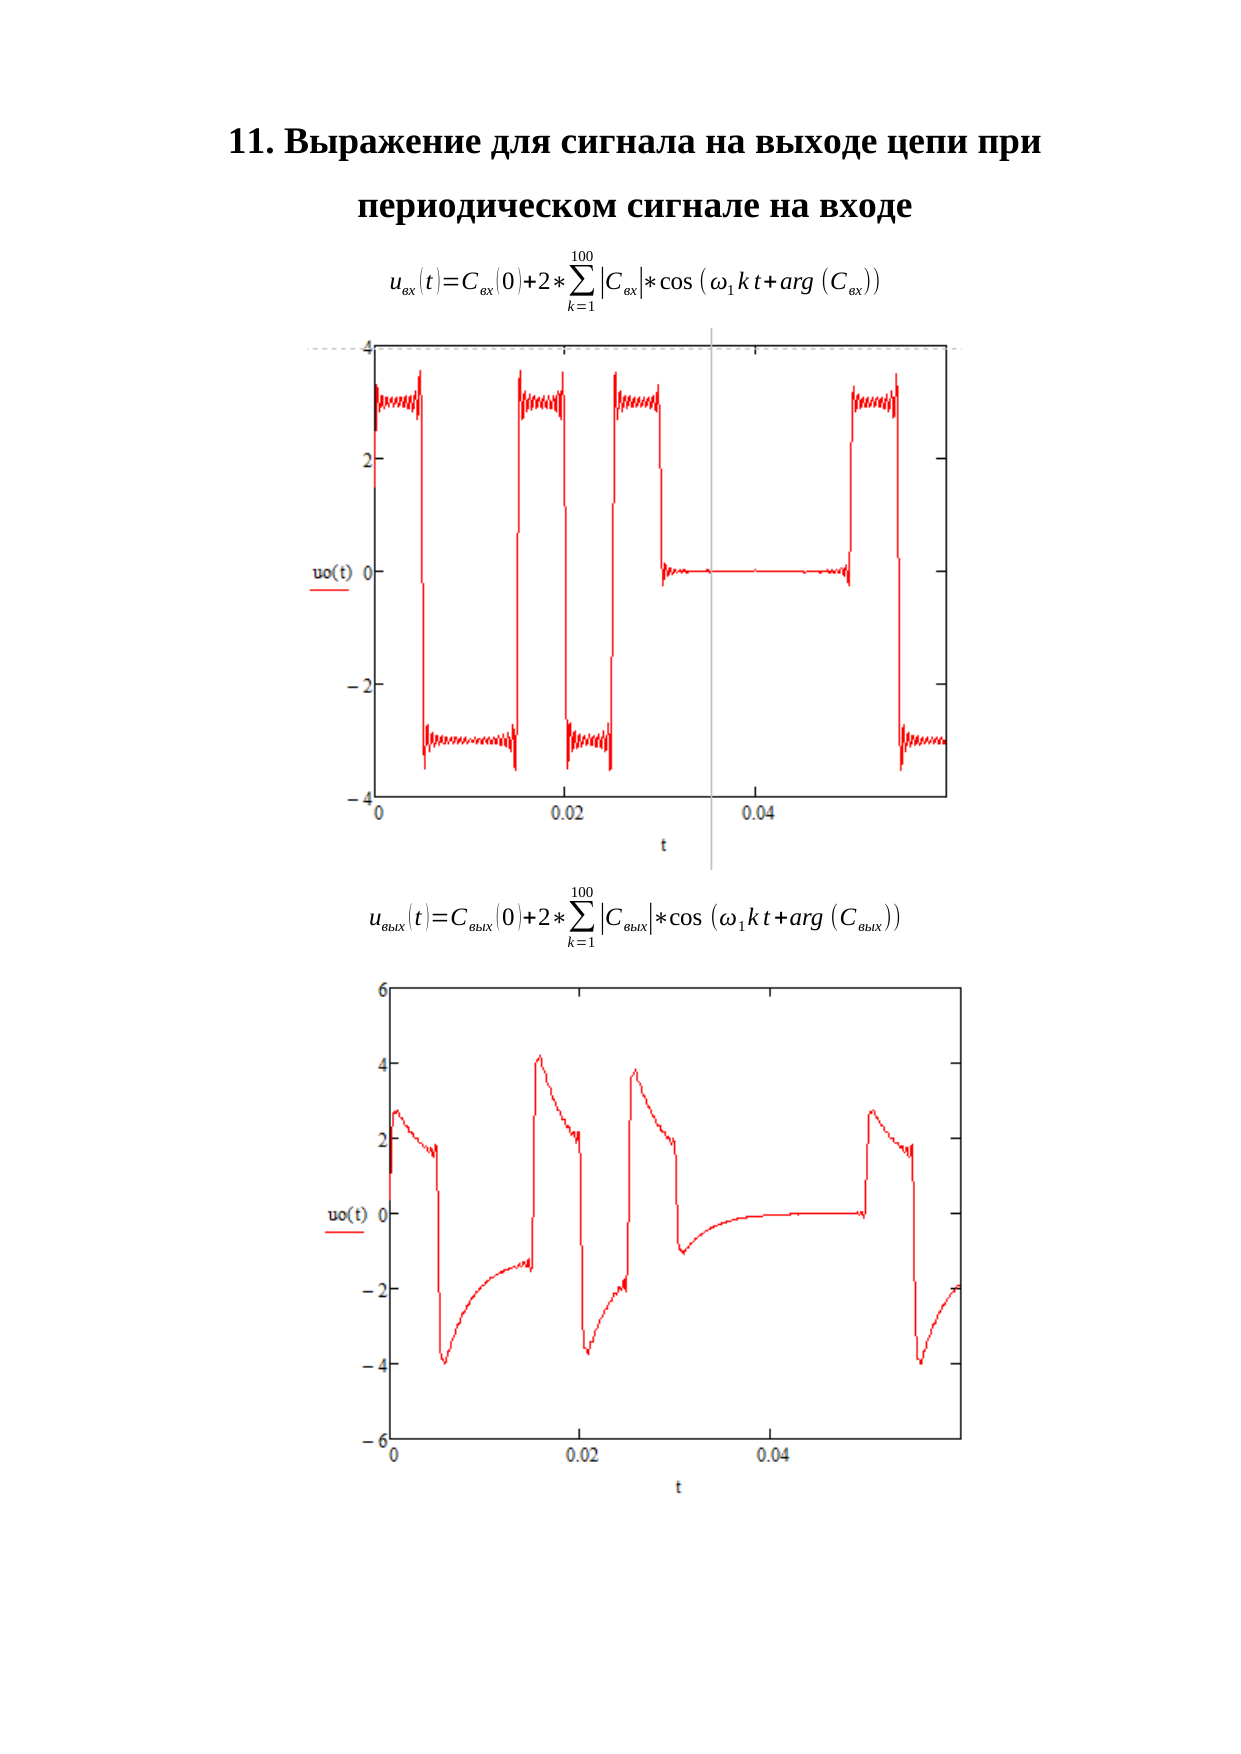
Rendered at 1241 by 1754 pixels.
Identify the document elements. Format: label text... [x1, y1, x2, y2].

text 11. Выражение для сигнала на выходе цепи при периодическом сигнале на входе [118, 118, 1152, 226]
picture [294, 964, 976, 1512]
picture [307, 328, 963, 870]
